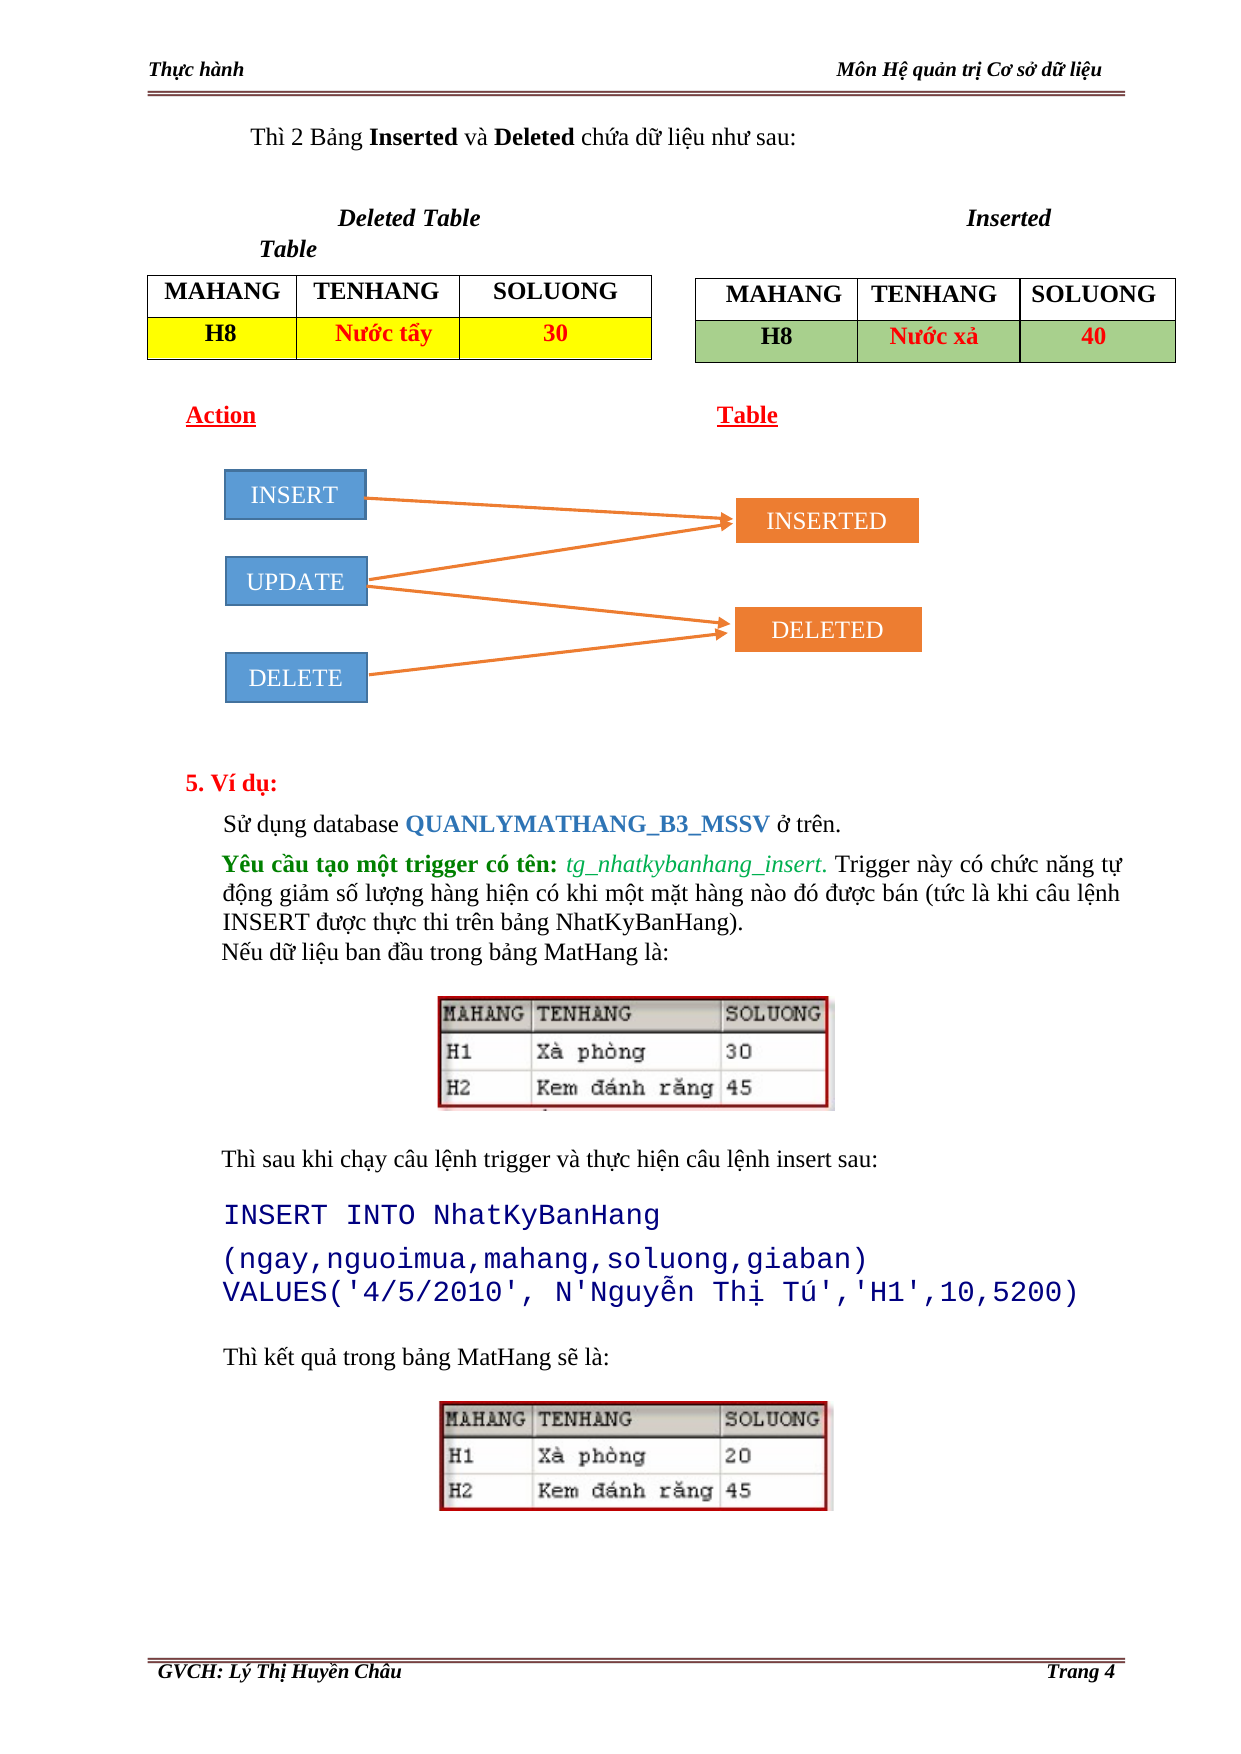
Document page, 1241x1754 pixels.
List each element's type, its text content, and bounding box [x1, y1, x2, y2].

text Sử dụng database QUANLYMATHANG_B3_MSSV ở trên. [223, 809, 1125, 837]
text Nếu dữ liệu ban đầu trong bảng MatHang là: [221, 937, 1122, 966]
table_cell Nước xả [858, 321, 1019, 362]
table_cell H8 [696, 321, 857, 362]
picture [437, 996, 835, 1111]
table_cell Nước tẩy [297, 318, 459, 358]
table_cell H8 [148, 318, 296, 358]
picture [147, 85, 1125, 101]
text (ngay,nguoimua,mahang,soluong,giaban) VALUES('4/5/2010', N'Nguyễn Thị Tú','H1',10,5200) [221, 1244, 1126, 1311]
table_header TENHANG [297, 276, 459, 317]
picture [147, 1652, 1125, 1668]
table_header TENHANG [858, 279, 1019, 320]
text Thì 2 Bảng Inserted và Deleted chứa dữ liệu như sau: [250, 122, 1061, 150]
table_header MAHANG [696, 279, 857, 320]
table_cell 40 [1021, 321, 1175, 362]
table_header SOLUONG [1021, 279, 1175, 320]
picture [438, 1401, 834, 1511]
table_cell 30 [460, 318, 651, 358]
table_header MAHANG [148, 276, 296, 317]
text Deleted Table Inserted Table [223, 203, 1061, 263]
text 5. Ví dụ: [148, 768, 1061, 797]
table_header SOLUONG [460, 276, 651, 317]
text Thì kết quả trong bảng MatHang sẽ là: [185, 1342, 1123, 1371]
text Thì sau khi chạy câu lệnh trigger và thực hiện câu lệnh insert sau: [221, 1144, 1123, 1173]
text INSERT INTO NhatKyBanHang [223, 1200, 1126, 1233]
text Yêu cầu tạo một trigger có tên: tg_nhatkybanhang_insert. Trigger này có chức năng tự động giảm số lượng hàng hiện có khi một mặt hàng nào đó được bán (tức là khi câu lệnh INSERT được thực thi trên bảng NhatKyBanHang). [221, 849, 1122, 936]
text Action Table [148, 400, 1061, 429]
